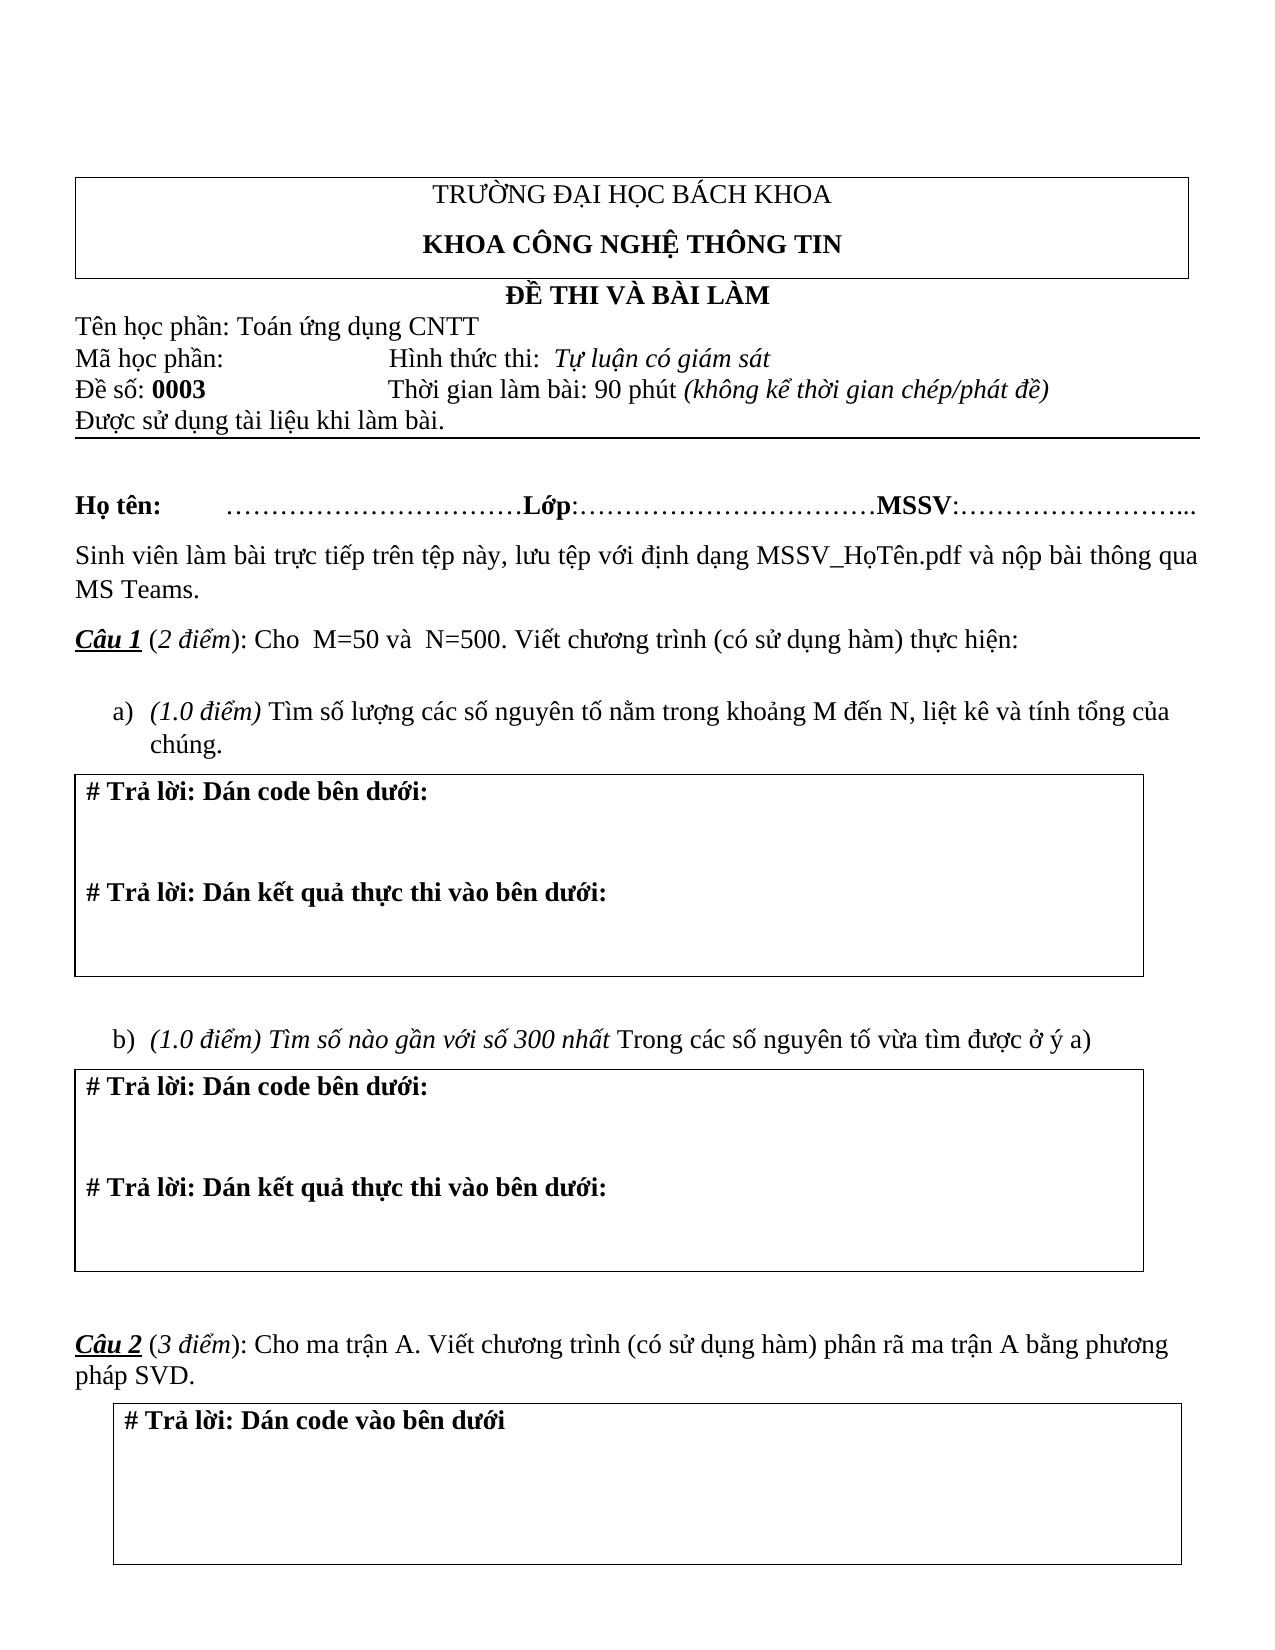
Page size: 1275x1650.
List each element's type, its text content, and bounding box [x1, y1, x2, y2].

list (1.0 điểm) Tìm số lượng các số nguyên tố nằm trong khoảng M đến N, liệt kê và tính tổng của chúng. [112, 694, 1200, 759]
text Câu 1 (2 điểm): Cho M=50 và N=500. Viết chương trình (có sử dụng hàm) thực hiện: [75, 623, 1200, 682]
text Sinh viên làm bài trực tiếp trên tệp này, lưu tệp với định dạng MSSV_HọTên.pdf và nộp bài thông qua MS Teams. [75, 539, 1200, 604]
text Tên học phần: Toán ứng dụng CNTT [75, 311, 1200, 342]
text Câu 2 (3 điểm): Cho ma trận A. Viết chương trình (có sử dụng hàm) phân rã ma trận A bằng phương pháp SVD. [75, 1328, 1200, 1391]
text Được sử dụng tài liệu khi làm bài. [75, 404, 1200, 437]
text ĐỀ THI VÀ BÀI LÀM [75, 279, 1200, 311]
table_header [114, 1404, 1181, 1564]
table_header # Trả lời: Dán code bên dưới: # Trả lời: Dán kết quả thực thi vào bên dưới: [76, 775, 1143, 976]
table_header # Trả lời: Dán code bên dưới: # Trả lời: Dán kết quả thực thi vào bên dưới: [76, 1070, 1143, 1271]
text Mã học phần: Hình thức thi: Tự luận có giám sát [75, 342, 1200, 373]
table_header TRƯỜNG ĐẠI HỌC BÁCH KHOA KHOA CÔNG NGHỆ THÔNG TIN [76, 178, 1188, 278]
text Họ tên: ……………………………Lớp:……………………………MSSV:……………………... [75, 489, 1200, 520]
list (1.0 điểm) Tìm số nào gần với số 300 nhất Trong các số nguyên tố vừa tìm được ở ý a) [112, 1023, 1200, 1054]
text Đề số: 0003 Thời gian làm bài: 90 phút (không kể thời gian chép/phát đề) [75, 373, 1200, 404]
